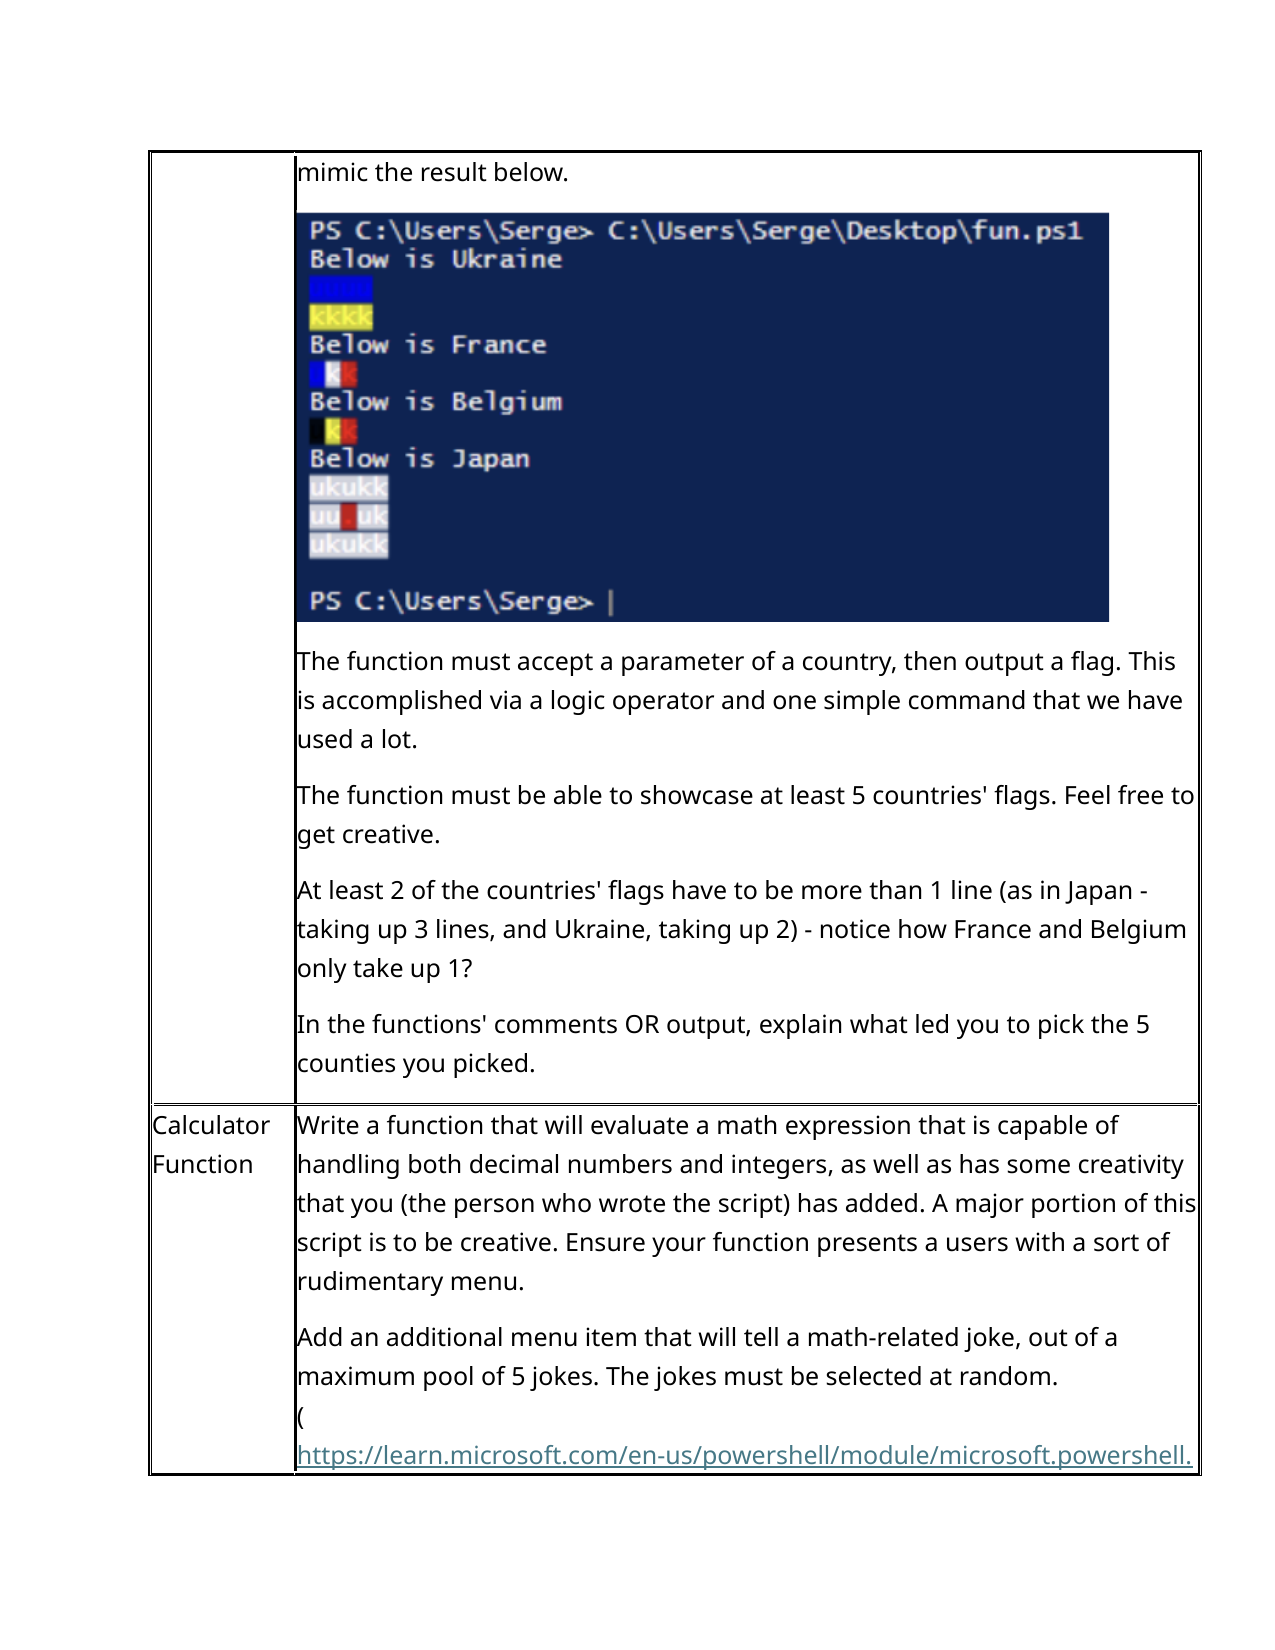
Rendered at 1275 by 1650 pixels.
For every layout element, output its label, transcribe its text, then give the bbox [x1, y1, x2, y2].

table_cell Flag function [152, 152, 295, 1102]
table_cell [295, 153, 1198, 1102]
picture [296, 210, 1110, 622]
table_cell Calculator Function [152, 1103, 295, 1473]
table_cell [295, 1103, 1199, 1473]
